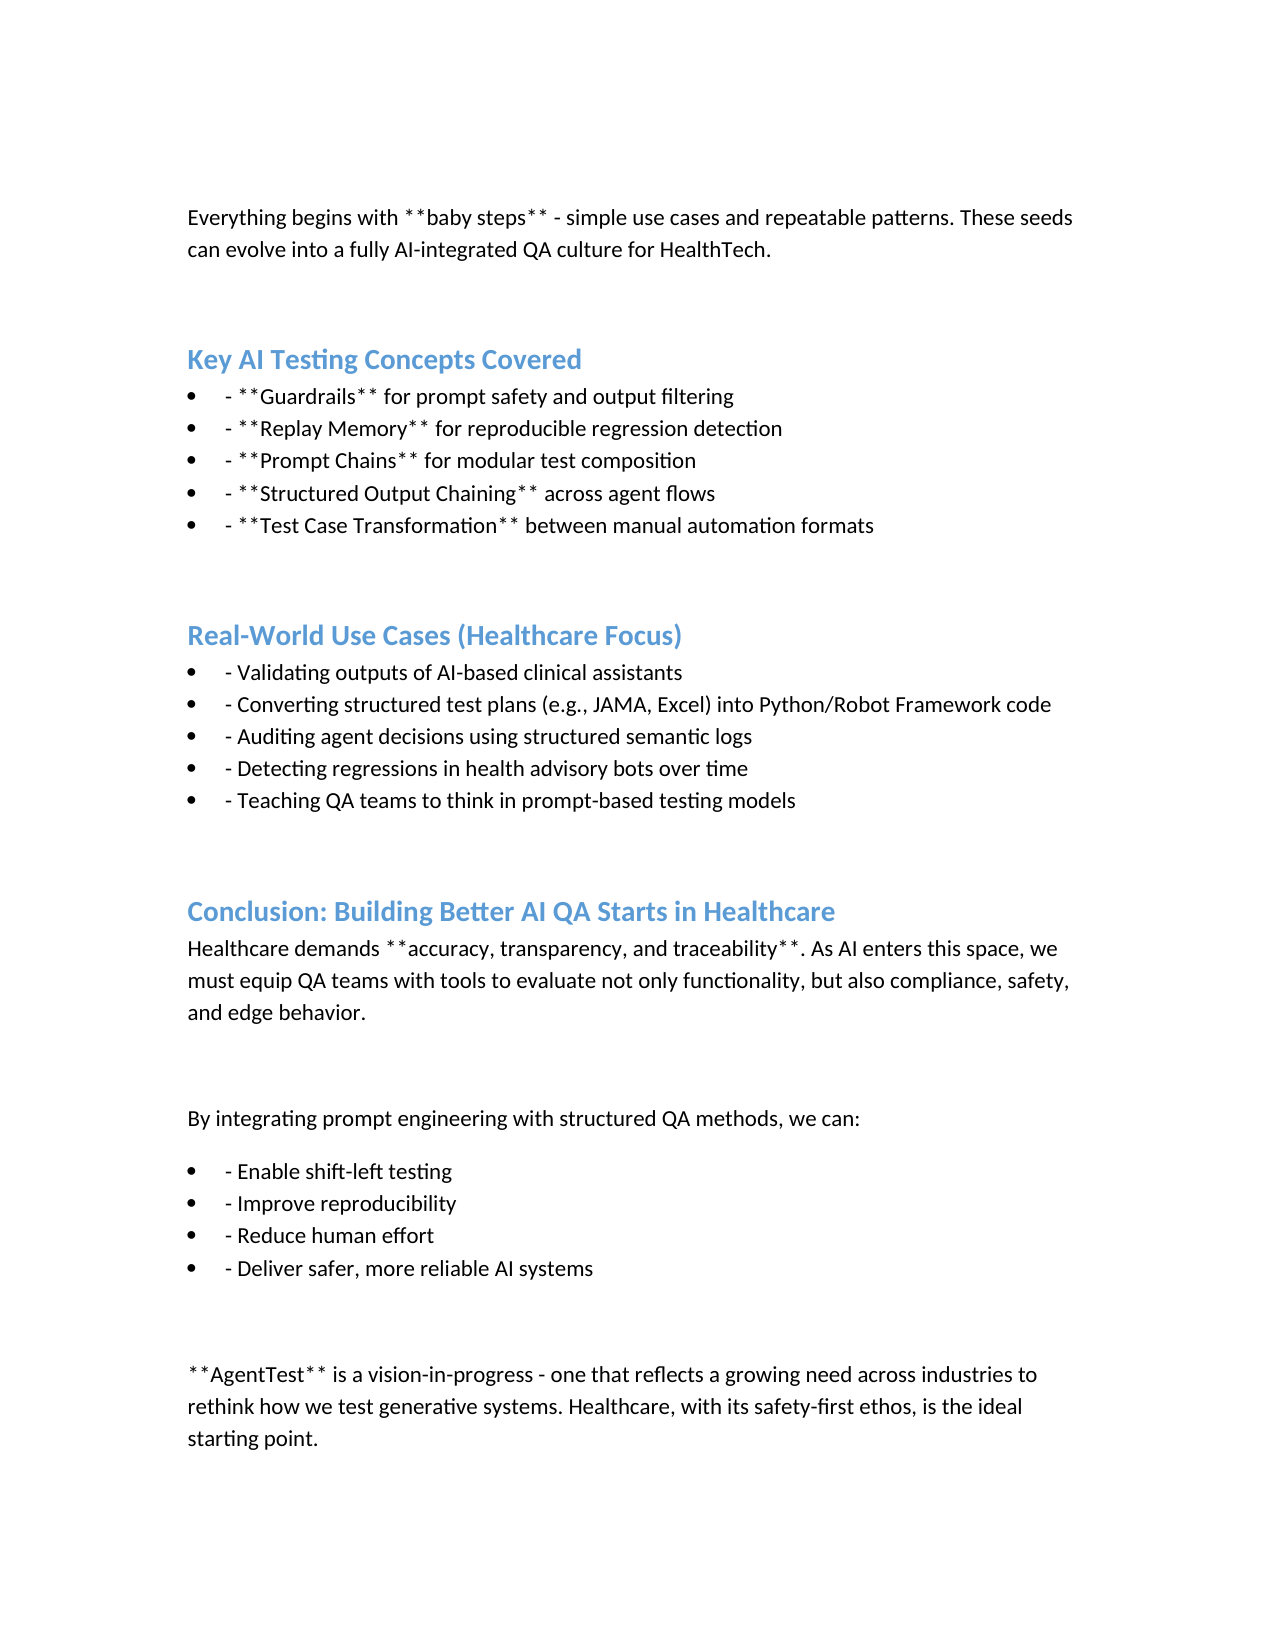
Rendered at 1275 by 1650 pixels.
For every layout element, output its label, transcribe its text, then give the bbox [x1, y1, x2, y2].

list - Teaching QA teams to think in prompt-based testing models [187, 787, 1087, 815]
list - Deliver safer, more reliable AI systems [187, 1254, 1087, 1282]
text By integrating prompt engineering with structured QA methods, we can: [187, 1104, 1087, 1132]
subtitle Conclusion: Building Better AI QA Starts in Healthcare [187, 893, 1087, 928]
list - Reduce human effort [187, 1221, 1087, 1249]
text **AgentTest** is a vision-in-progress - one that reflects a growing need across industries to rethink how we test generative systems. Healthcare, with its safety-first ethos, is the ideal starting point. [187, 1360, 1087, 1452]
list - **Replay Memory** for reproducible regression detection [187, 414, 1087, 442]
list - Validating outputs of AI-based clinical assistants [187, 658, 1087, 686]
subtitle Key AI Testing Concepts Covered [187, 341, 1087, 377]
list - **Guardrails** for prompt safety and output filtering [187, 382, 1087, 410]
text Healthcare demands **accuracy, transparency, and traceability**. As AI enters this space, we must equip QA teams with tools to evaluate not only functionality, but also compliance, safety, and edge behavior. [187, 934, 1087, 1026]
list - Enable shift-left testing [187, 1157, 1087, 1185]
list - **Structured Output Chaining** across agent flows [187, 479, 1087, 507]
text Everything begins with **baby steps** - simple use cases and repeatable patterns. These seeds can evolve into a fully AI-integrated QA culture for HealthTech. [187, 203, 1087, 263]
subtitle Real-World Use Cases (Healthcare Focus) [187, 617, 1087, 653]
list - Auditing agent decisions using structured semantic logs [187, 722, 1087, 750]
list - Detecting regressions in health advisory bots over time [187, 754, 1087, 782]
list - **Test Case Transformation** between manual automation formats [187, 511, 1087, 539]
list - Converting structured test plans (e.g., JAMA, Excel) into Python/Robot Framework code [187, 690, 1087, 718]
list - **Prompt Chains** for modular test composition [187, 447, 1087, 474]
list - Improve reproducibility [187, 1189, 1087, 1217]
